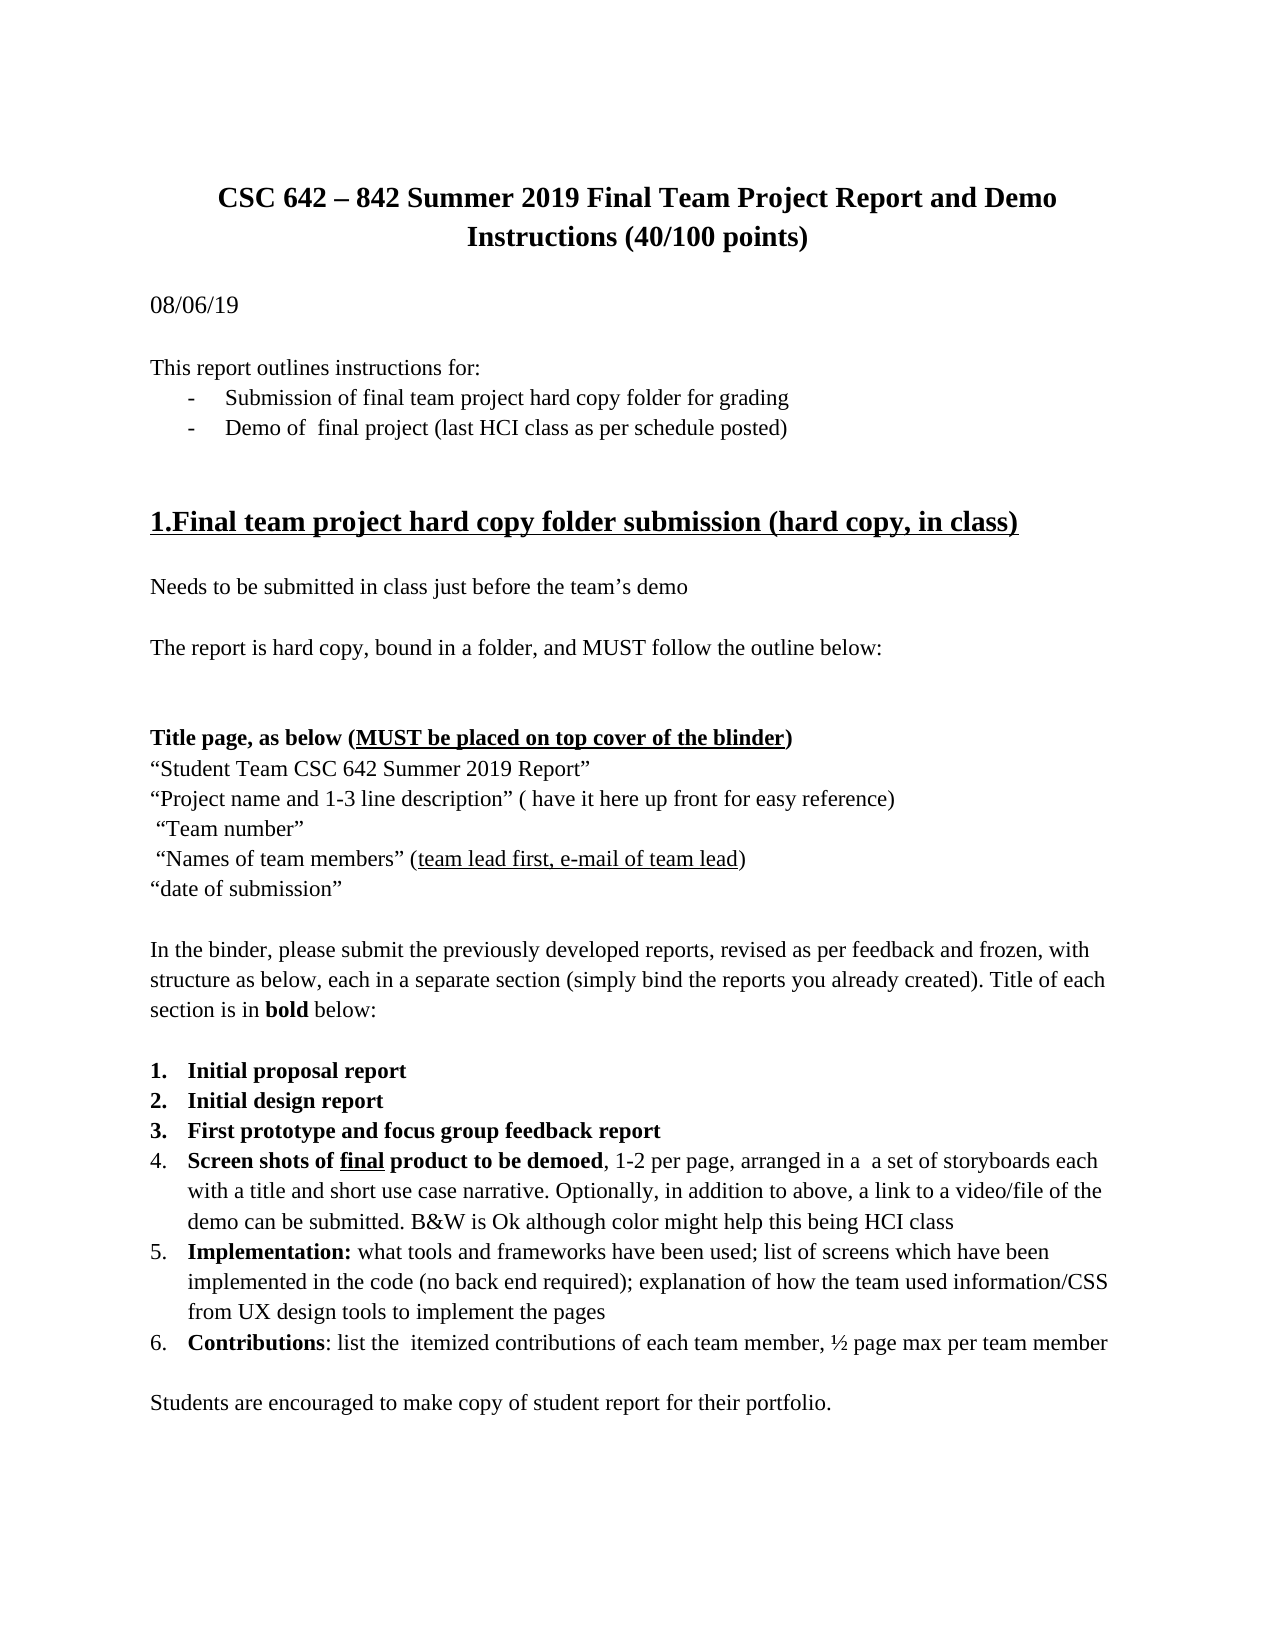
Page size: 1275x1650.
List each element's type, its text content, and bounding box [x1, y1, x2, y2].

text Needs to be submitted in class just before the team’s demo [150, 573, 1125, 600]
text In the binder, please submit the previously developed reports, revised as per feedback and frozen, with structure as below, each in a separate section (simply bind the reports you already created). Title of each section is in bold below: [150, 936, 1125, 1023]
text “Project name and 1-3 line description” ( have it here up front for easy reference) [150, 785, 1125, 811]
text Title page, as below (MUST be placed on top cover of the blinder) [150, 724, 1125, 751]
text 1.Final team project hard copy folder submission (hard copy, in class) [150, 504, 1125, 538]
list Demo of final project (last HCI class as per schedule posted) [187, 414, 1125, 440]
text CSC 642 – 842 Summer 2019 Final Team Project Report and Demo Instructions (40/100 points) [150, 180, 1125, 252]
list Initial proposal report [150, 1057, 1125, 1083]
text This report outlines instructions for: [150, 353, 1125, 380]
list Submission of final team project hard copy folder for grading [187, 384, 1125, 410]
text Students are encouraged to make copy of student report for their portfolio. [150, 1389, 1125, 1415]
text “date of submission” [150, 875, 1125, 902]
list Initial design report [150, 1087, 1125, 1113]
list Screen shots of final product to be demoed, 1-2 per page, arranged in a a set of storyboards each with a title and short use case narrative. Optionally, in addition to above, a link to a video/file of the demo can be submitted. B&W is Ok although color might help this being HCI class [150, 1147, 1125, 1234]
text “Team number” [150, 815, 1125, 841]
text “Names of team members” (team lead first, e-mail of team lead) [150, 845, 1125, 872]
list Implementation: what tools and frameworks have been used; list of screens which have been implemented in the code (no back end required); explanation of how the team used information/CSS from UX design tools to implement the pages [150, 1238, 1125, 1325]
list Contributions: list the itemized contributions of each team member, ½ page max per team member [150, 1328, 1125, 1355]
text 08/06/19 [150, 290, 1125, 319]
text “Student Team CSC 642 Summer 2019 Report” [150, 754, 1125, 781]
text The report is hard copy, bound in a folder, and MUST follow the outline below: [150, 634, 1125, 660]
list First prototype and focus group feedback report [150, 1117, 1125, 1143]
